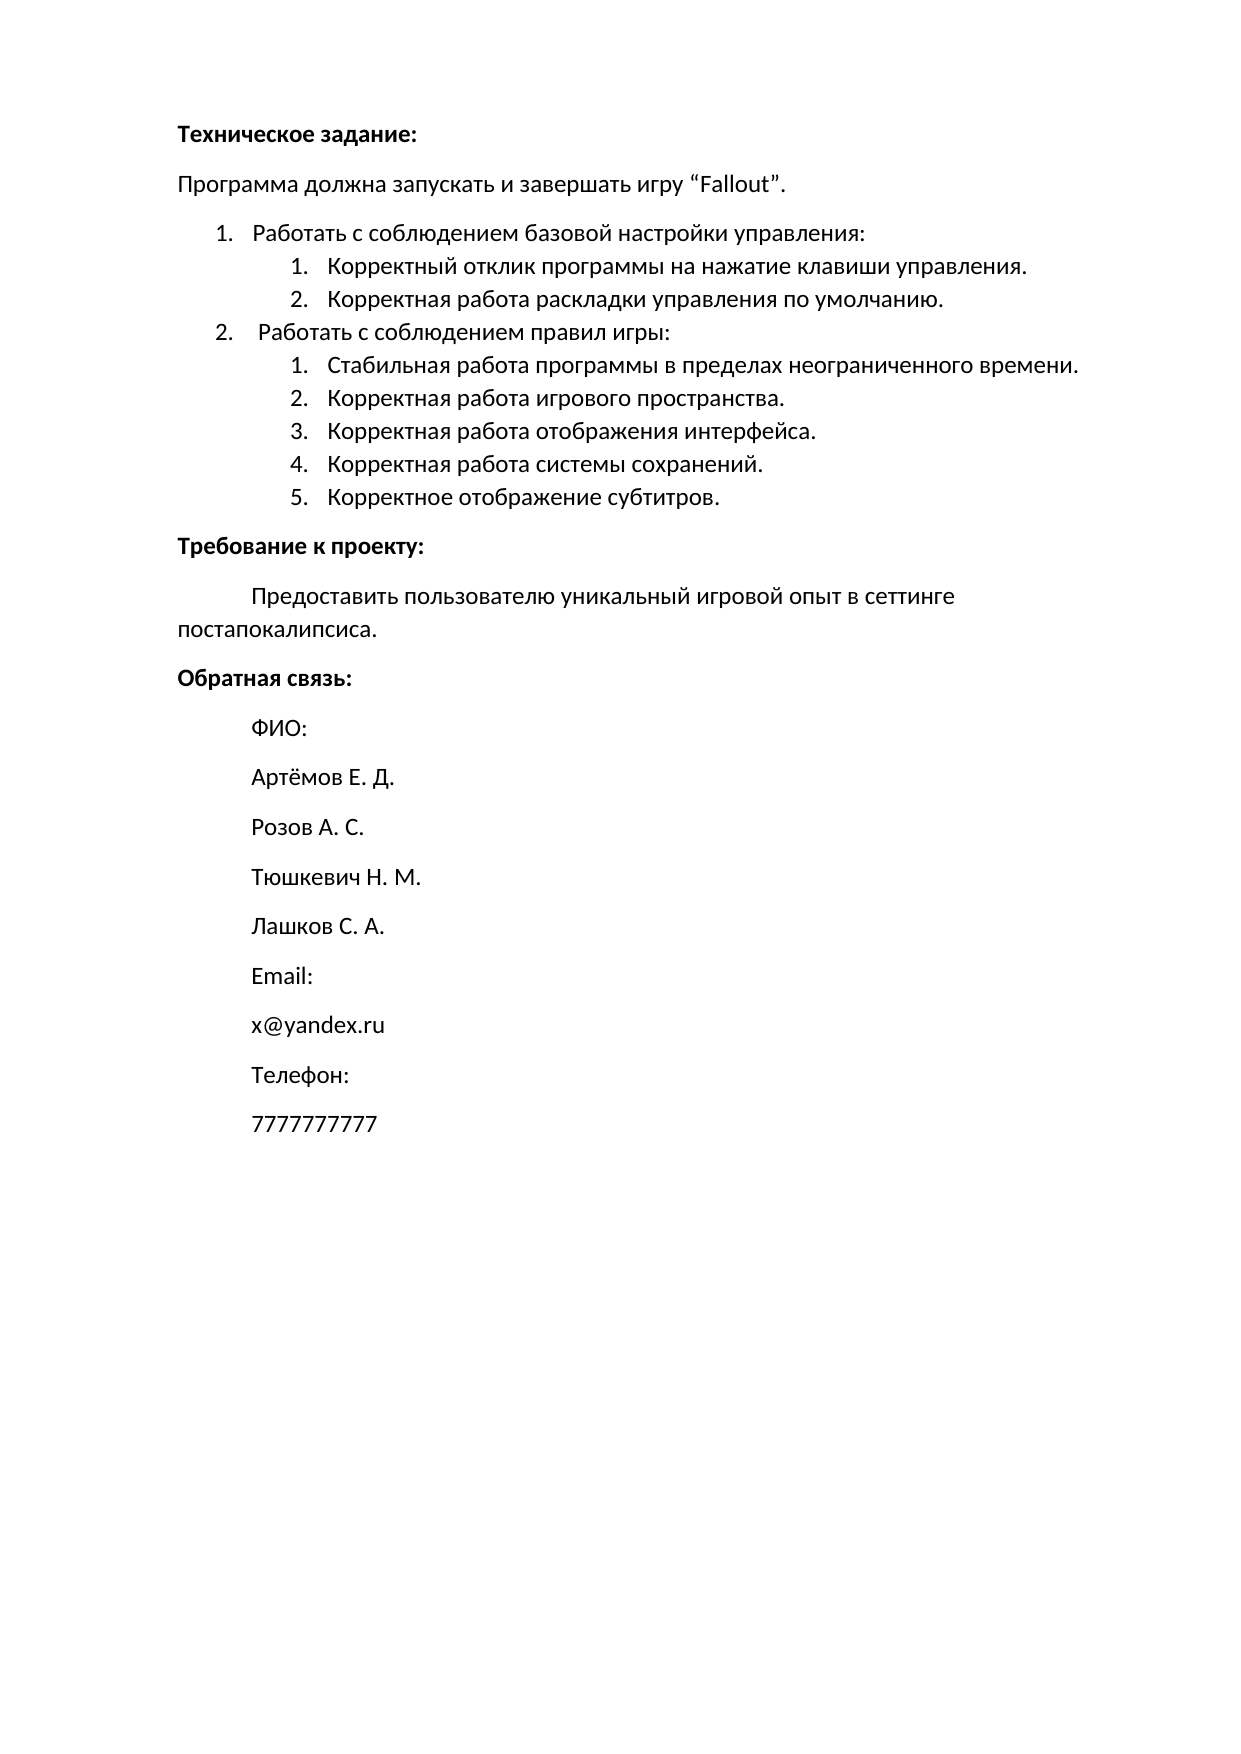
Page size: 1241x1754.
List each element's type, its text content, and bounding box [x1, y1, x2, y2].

list Корректное отображение субтитров. [290, 481, 1152, 511]
text Тюшкевич Н. М. [177, 861, 1152, 891]
list Работать с соблюдением правил игры: [215, 316, 1152, 347]
text Розов А. С. [177, 811, 1152, 842]
list Корректная работа системы сохранений. [290, 448, 1152, 478]
text Требование к проекту: [177, 530, 1152, 561]
list Корректный отклик программы на нажатие клавиши управления. [290, 250, 1152, 281]
text Артёмов Е. Д. [177, 761, 1152, 792]
list Корректная работа игрового пространства. [290, 382, 1152, 412]
text 7777777777 [177, 1108, 1152, 1139]
list Стабильная работа программы в пределах неограниченного времени. [290, 349, 1152, 379]
text ФИО: [177, 712, 1152, 742]
text Email: [177, 960, 1152, 990]
list Корректная работа отображения интерфейса. [290, 415, 1152, 445]
list Корректная работа раскладки управления по умолчанию. [290, 283, 1152, 314]
text Телефон: [177, 1059, 1152, 1089]
list Работать с соблюдением базовой настройки управления: [215, 217, 1152, 248]
text Предоставить пользователю уникальный игровой опыт в сеттинге постапокалипсиса. [177, 580, 1152, 643]
text Программа должна запускать и завершать игру “Fallout”. [177, 168, 1152, 198]
text Обратная связь: [177, 662, 1152, 693]
text Лашков С. А. [177, 910, 1152, 941]
text x@yandex.ru [177, 1009, 1152, 1040]
text Техническое задание: [177, 118, 1152, 149]
